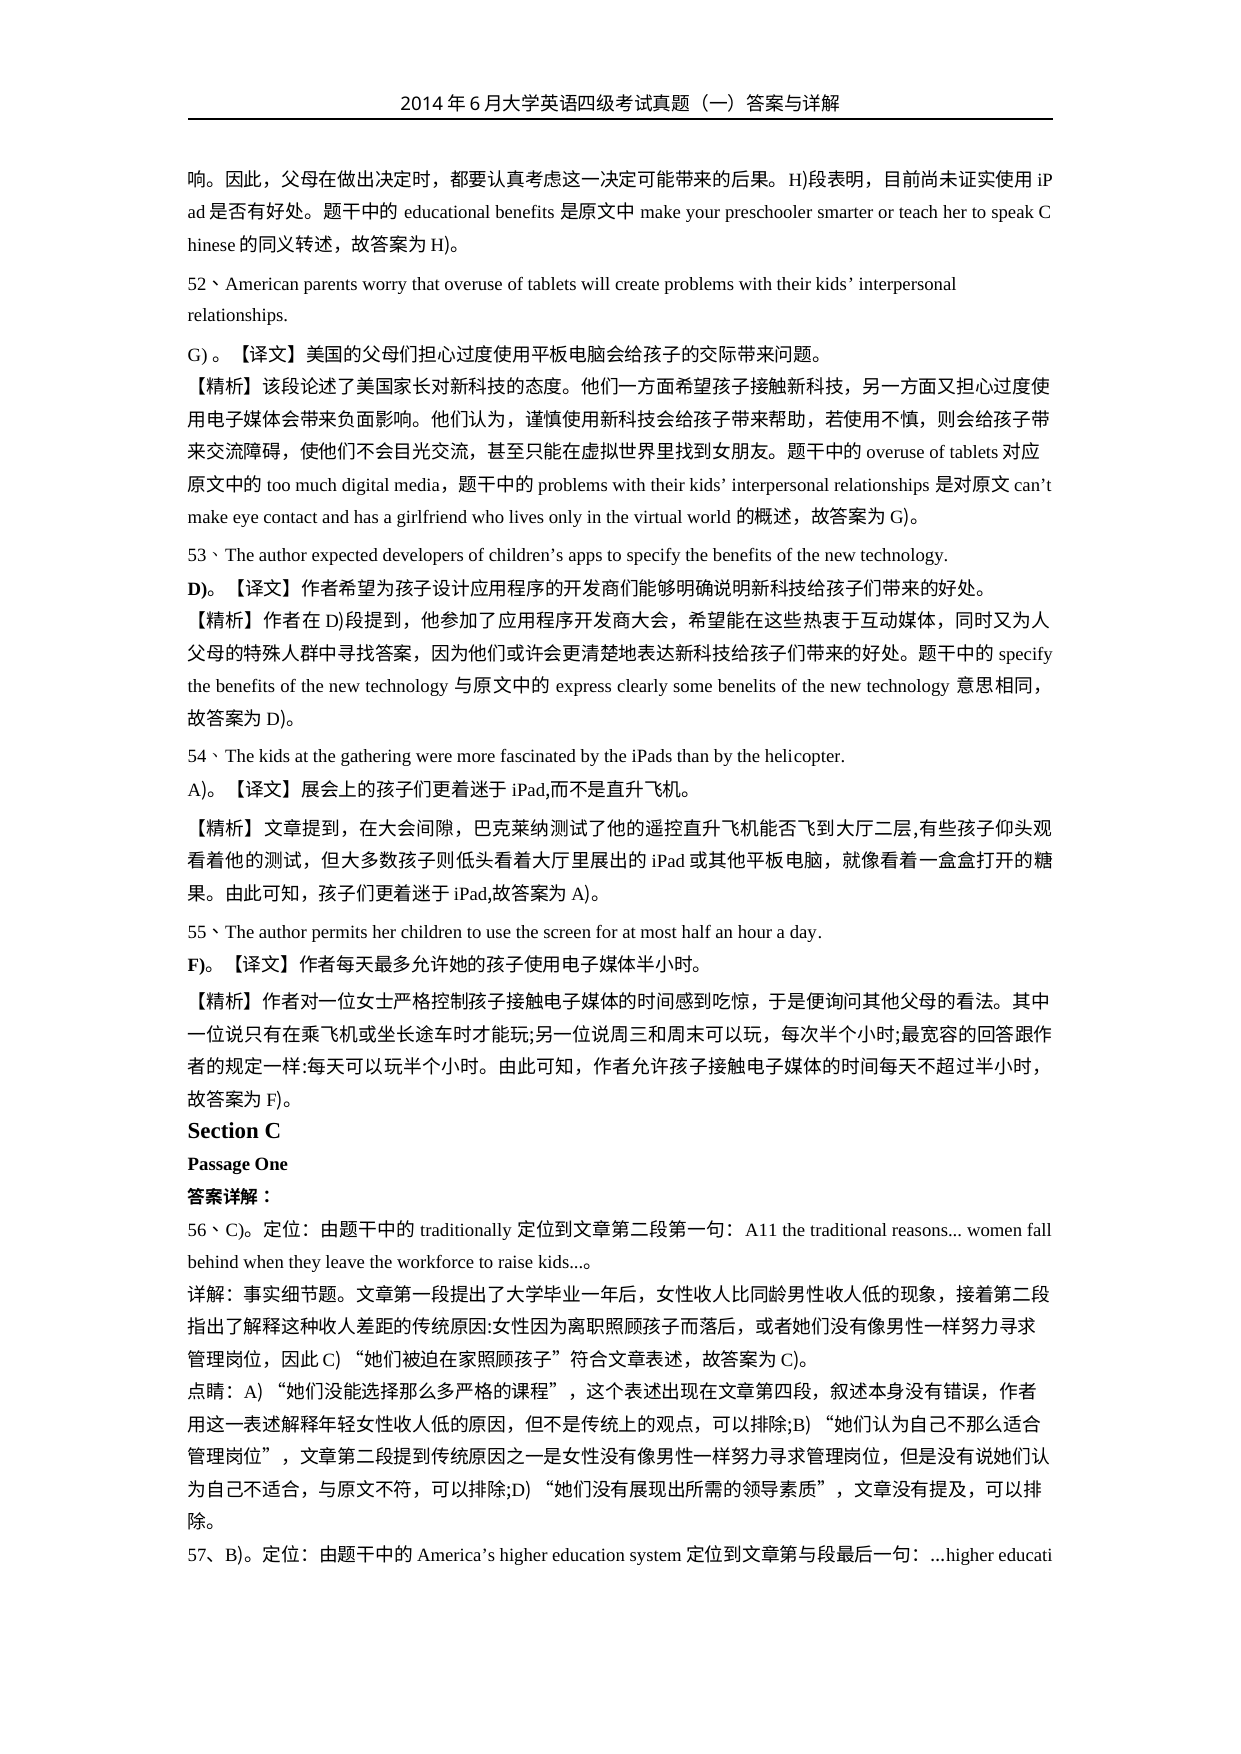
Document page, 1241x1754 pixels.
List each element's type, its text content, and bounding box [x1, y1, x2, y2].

text 【精析】作者在D)段提到，他参加了应用程序开发商大会，希望能在这些热衷于互动媒体，同时又为人父母的特殊人群中寻找答案，因为他们或许会更清楚地表达新科技给孩子们带来的好处。题干中的specify the benefits of the new technology 与原文中的 express clearly some benelits of the new technology 意思相同，故答案为D)。 [187, 603, 1053, 733]
text 答案详解： [187, 1179, 1053, 1212]
text 52、American parents worry that overuse of tablets will create problems with their kids’ interpersonal relationships. [187, 266, 1053, 331]
text 【精析】文章提到，在大会间隙，巴克莱纳测试了他的遥控直升飞机能否飞到大厅二层,有些孩子仰头观看着他的测试，但大多数孩子则低头看着大厅里展出的iPad或其他平板电脑，就像看着一盒盒打开的糖果。由此可知，孩子们更着迷于iPad,故答案为A)。 [187, 811, 1053, 908]
text 56、C)。定位：由题干中的 traditionally 定位到文章第二段第一句：A11 the traditional reasons... women fall behind when they leave the workforce to raise kids...。 [187, 1212, 1053, 1277]
text 点睛：A) “她们没能选择那么多严格的课程”，这个表述出现在文章第四段，叙述本身没有错误，作者用这一表述解释年轻女性收人低的原因，但不是传统上的观点，可以排除;B) “她们认为自己不那么适合管理岗位”，文章第二段提到传统原因之一是女性没有像男性一样努力寻求管理岗位，但是没有说她们认为自己不适合，与原文不符，可以排除;D) “她们没有展现出所需的领导素质”，文章没有提及，可以排除。 [187, 1374, 1053, 1537]
text 55、The author permits her children to use the screen for at most half an hour a day. [187, 914, 1053, 947]
text 54、The kids at the gathering were more fascinated by the iPads than by the helicopter. [187, 739, 1053, 772]
text 【精析】作者对一位女士严格控制孩子接触电子媒体的时间感到吃惊，于是便询问其他父母的看法。其中一位说只有在乘飞机或坐长途车时才能玩;另一位说周三和周末可以玩，每次半个小时;最宽容的回答跟作者的规定一样:每天可以玩半个小时。由此可知，作者允许孩子接触电子媒体的时间每天不超过半小时，故答案为F)。 [187, 984, 1053, 1114]
text D)。【译文】作者希望为孩子设计应用程序的开发商们能够明确说明新科技给孩子们带来的好处。 [187, 571, 1015, 603]
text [187, 162, 1053, 259]
text 详解：事实细节题。文章第一段提出了大学毕业一年后，女性收人比同龄男性收人低的现象，接着第二段指出了解释这种收人差距的传统原因:女性因为离职照顾孩子而落后，或者她们没有像男性一样努力寻求管理岗位，因此C) “她们被迫在家照顾孩子”符合文章表述，故答案为C)。 [187, 1277, 1053, 1374]
text A)。【译文】展会上的孩子们更着迷于 iPad,而不是直升飞机。 [187, 772, 1053, 804]
text F)。【译文】作者每天最多允许她的孩子使用电子媒体半小时。 [187, 947, 1015, 979]
text 53、The author expected developers of children’s apps to specify the benefits of the new technology. [187, 538, 1053, 571]
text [187, 1537, 1053, 1569]
text Section C [187, 1114, 1053, 1147]
text Passage One [187, 1147, 1053, 1179]
text G) 。【译文】美国的父母们担心过度使用平板电脑会给孩子的交际带来问题。 [187, 337, 1053, 369]
text 【精析】该段论述了美国家长对新科技的态度。他们一方面希望孩子接触新科技，另一方面又担心过度使用电子媒体会带来负面影响。他们认为，谨慎使用新科技会给孩子带来帮助，若使用不慎，则会给孩子带来交流障碍，使他们不会目光交流，甚至只能在虚拟世界里找到女朋友。题干中的overuse of tablets对应原文中的 too much digital media，题干中的 problems with their kids’ interpersonal relationships 是对原文 can’t make eye contact and has a girlfriend who lives only in the virtual world 的概述，故答案为 G)。 [187, 369, 1053, 532]
